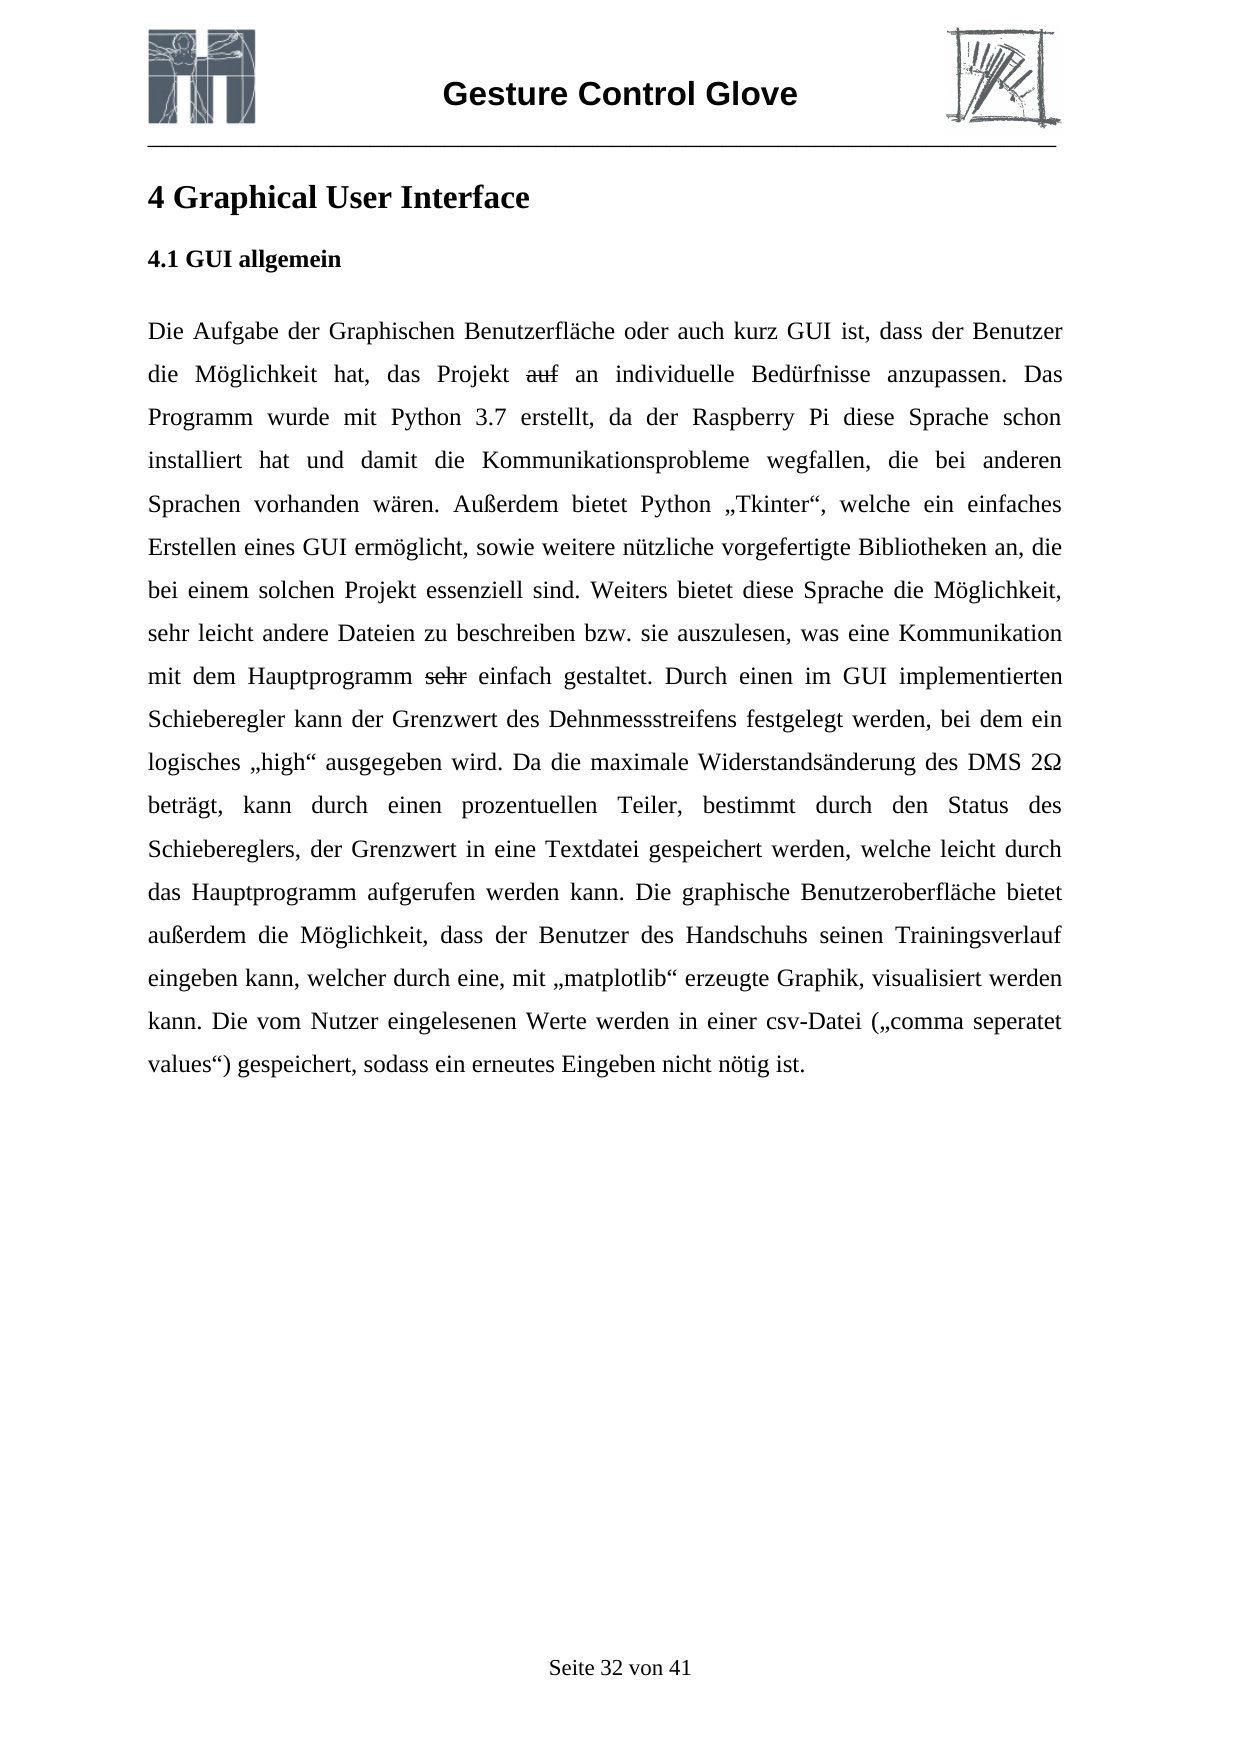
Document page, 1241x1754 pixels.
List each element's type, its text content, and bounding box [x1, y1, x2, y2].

picture [147, 28, 257, 126]
text 4.1 GUI allgemein [148, 216, 1063, 273]
text 4 Graphical User Interface [148, 177, 1063, 216]
picture [944, 26, 1063, 135]
text Die Aufgabe der Graphischen Benutzerfläche oder auch kurz GUI ist, dass der Benutzer die Möglichkeit hat, das Projekt auf an individuelle Bedürfnisse anzupassen. Das Programm wurde mit Python 3.7 erstellt, da der Raspberry Pi diese Sprache schon installiert hat und damit die Kommunikationsprobleme wegfallen, die bei anderen Sprachen vorhanden wären. Außerdem bietet Python „Tkinter“, welche ein einfaches Erstellen eines GUI ermöglicht, sowie weitere nützliche vorgefertigte Bibliotheken an, die bei einem solchen Projekt essenziell sind. Weiters bietet diese Sprache die Möglichkeit, sehr leicht andere Dateien zu beschreiben bzw. sie auszulesen, was eine Kommunikation mit dem Hauptprogramm sehr einfach gestaltet. Durch einen im GUI implementierten Schieberegler kann der Grenzwert des Dehnmessstreifens festgelegt werden, bei dem ein logisches „high“ ausgegeben wird. Da die maximale Widerstandsänderung des DMS 2Ω beträgt, kann durch einen prozentuellen Teiler, bestimmt durch den Status des Schiebereglers, der Grenzwert in eine Textdatei gespeichert werden, welche leicht durch das Hauptprogramm aufgerufen werden kann. Die graphische Benutzeroberfläche bietet außerdem die Möglichkeit, dass der Benutzer des Handschuhs seinen Trainingsverlauf eingeben kann, welcher durch eine, mit „matplotlib“ erzeugte Graphik, visualisiert werden kann. Die vom Nutzer eingelesenen Werte werden in einer csv-Datei („comma seperatet values“) gespeichert, sodass ein erneutes Eingeben nicht nötig ist.4.2 GUI Oberfläche [148, 273, 1063, 1078]
